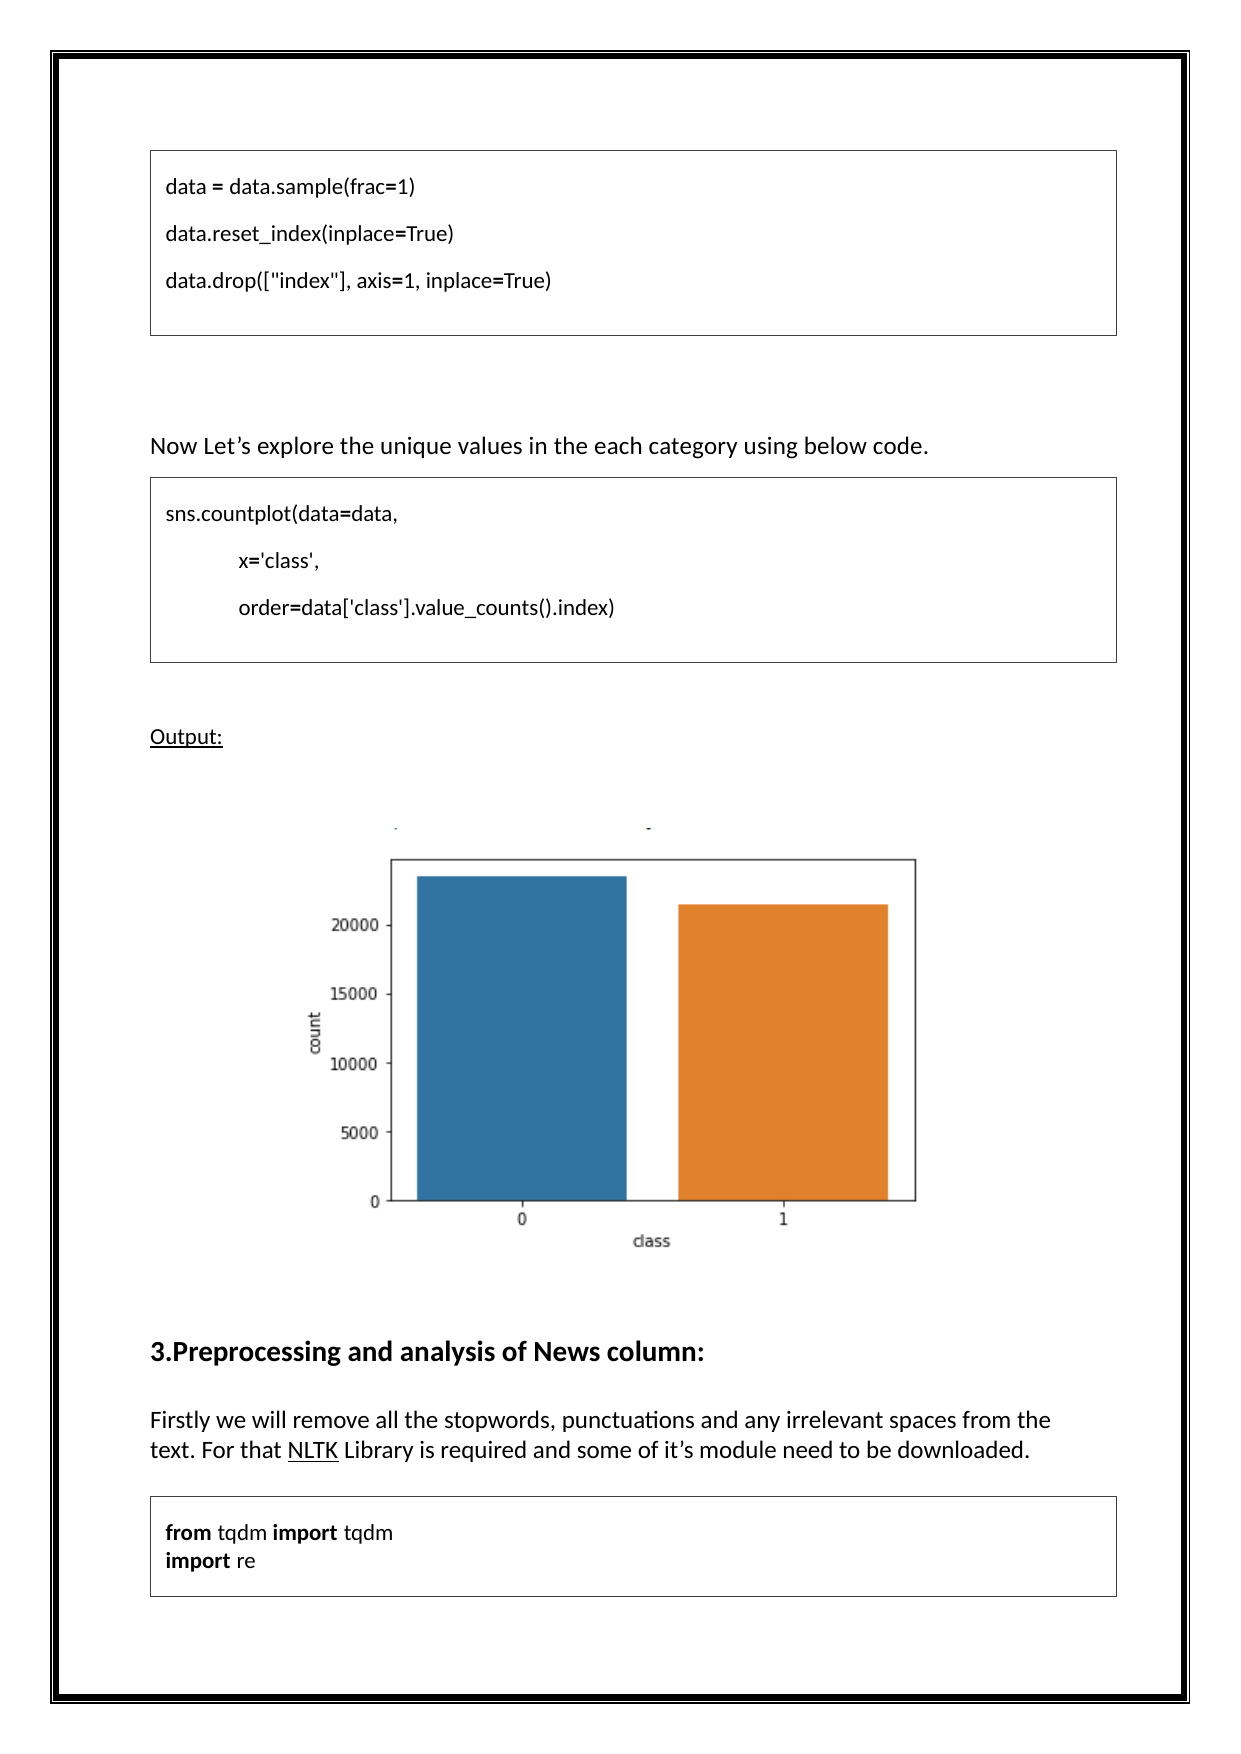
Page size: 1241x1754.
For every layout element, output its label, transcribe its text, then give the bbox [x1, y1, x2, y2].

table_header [151, 1497, 1116, 1596]
picture [300, 828, 929, 1255]
table_header sns.countplot(data=data, x='class', order=data['class'].value_counts().index) [151, 478, 1116, 662]
text Now Let’s explore the unique values in the each category using below code. [150, 430, 1090, 461]
text 3.Preprocessing and analysis of News column: [150, 1333, 1090, 1368]
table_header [151, 151, 1116, 335]
text Firstly we will remove all the stopwords, punctuations and any irrelevant spaces from the text. For that NLTK Library is required and some of it’s module need to be downloaded. [150, 1404, 1090, 1465]
text Output: [150, 722, 1090, 750]
